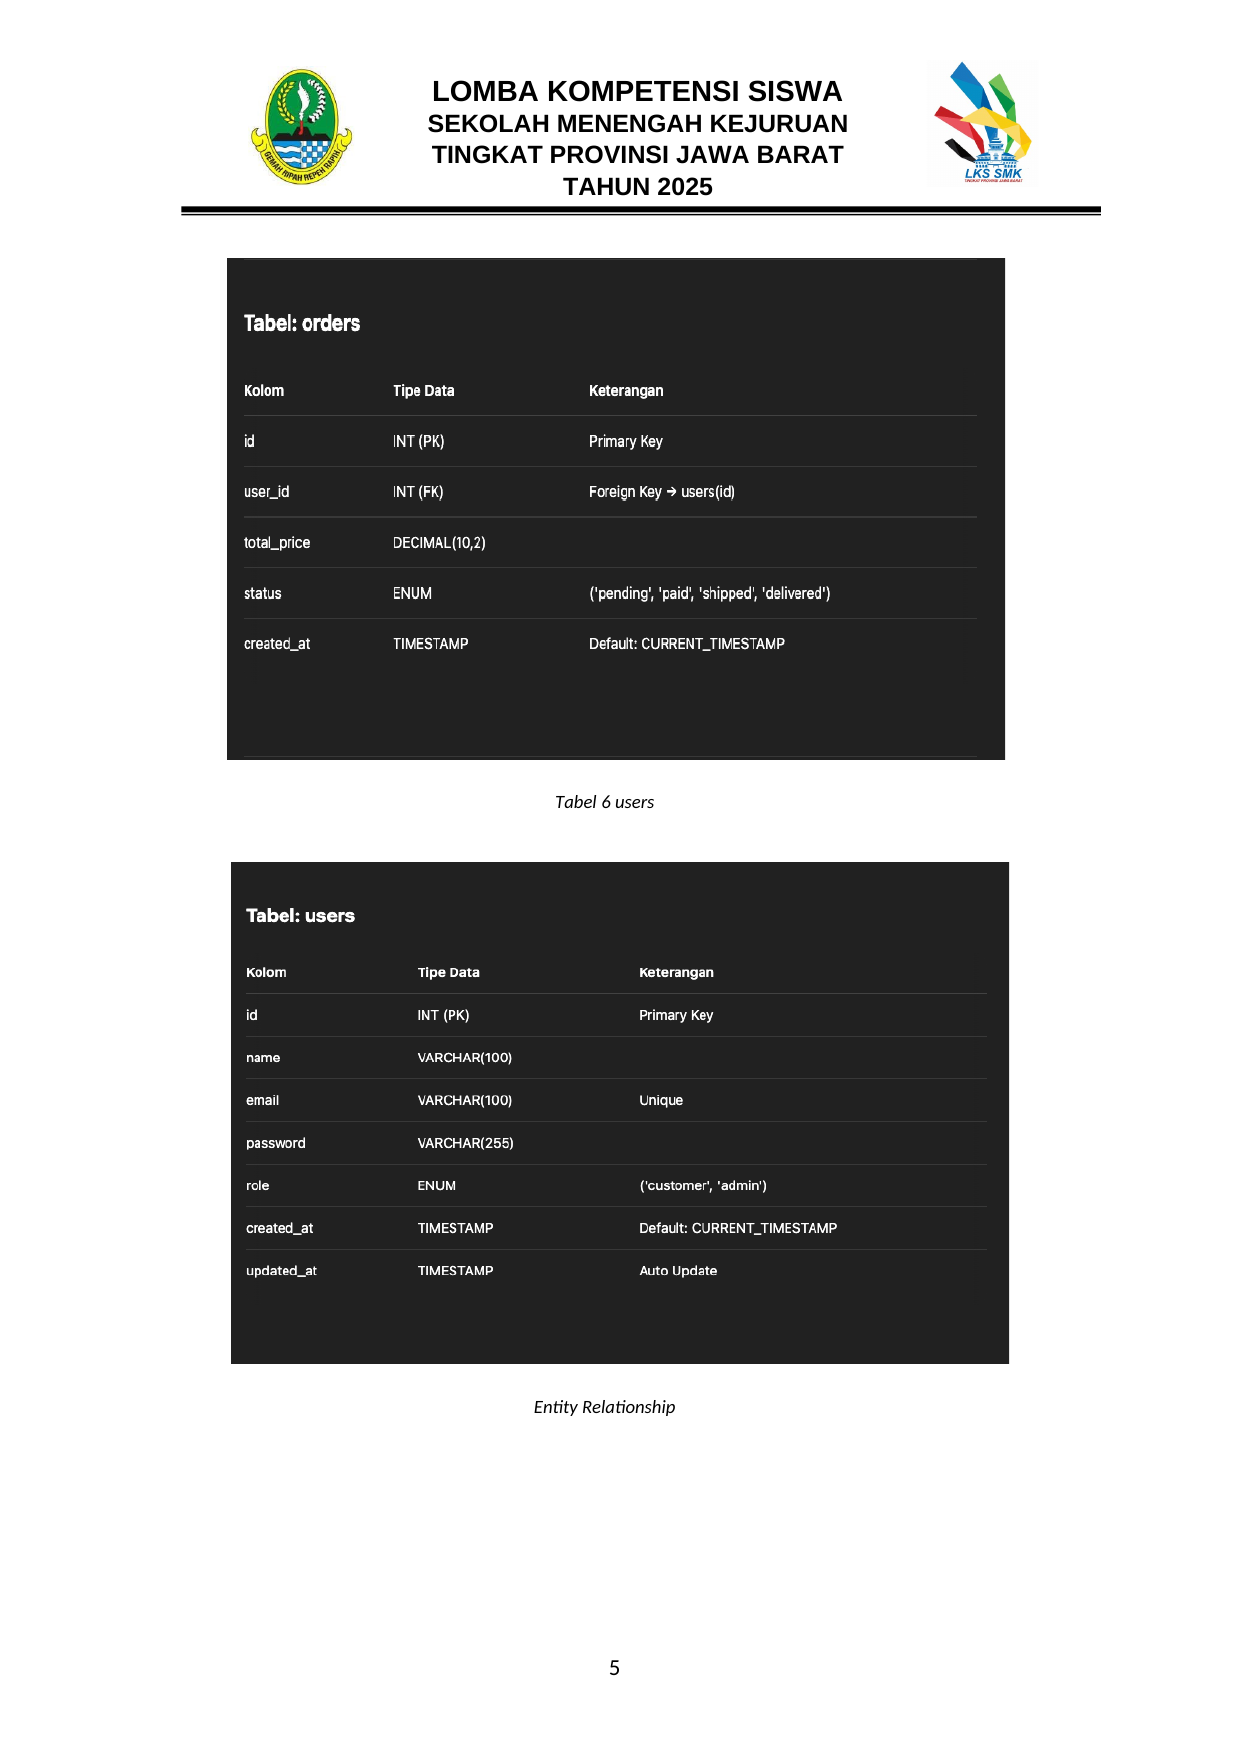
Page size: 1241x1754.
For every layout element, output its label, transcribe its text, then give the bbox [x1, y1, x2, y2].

text Entity Relationship [150, 1395, 1061, 1418]
picture [248, 66, 355, 186]
picture [231, 862, 1010, 1364]
picture [926, 60, 1039, 187]
text Tabel 6 users [150, 790, 1061, 843]
picture [227, 258, 1006, 760]
